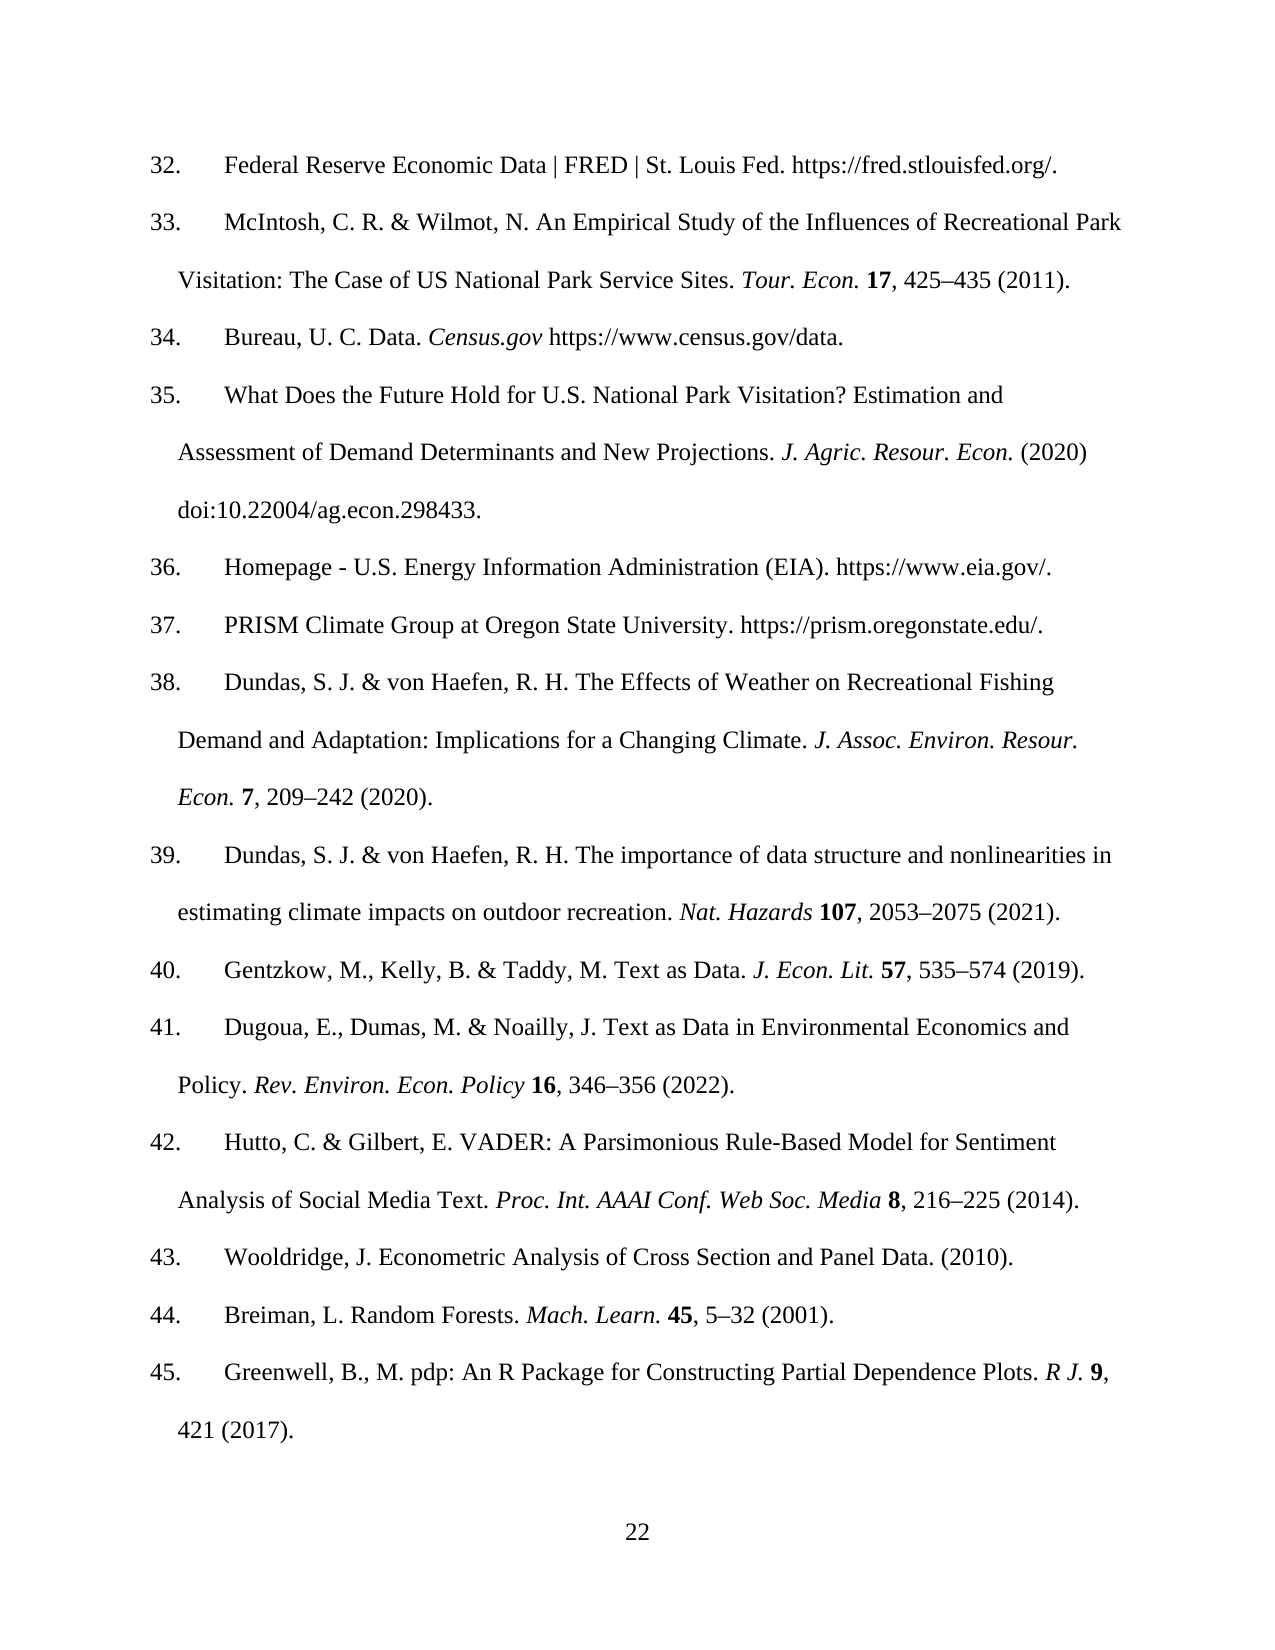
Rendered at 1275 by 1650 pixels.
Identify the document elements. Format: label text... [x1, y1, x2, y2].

text 38. Dundas, S. J. & von Haefen, R. H. The Effects of Weather on Recreational Fishing Demand and Adaptation: Implications for a Changing Climate. J. Assoc. Environ. Resour. Econ. 7, 209–242 (2020). [150, 667, 1125, 811]
text 37. PRISM Climate Group at Oregon State University. https://prism.oregonstate.edu/. [150, 610, 1125, 639]
text 35. What Does the Future Hold for U.S. National Park Visitation? Estimation and Assessment of Demand Determinants and New Projections. J. Agric. Resour. Econ. (2020) doi:10.22004/ag.econ.298433. [150, 380, 1125, 524]
text 40. Gentzkow, M., Kelly, B. & Taddy, M. Text as Data. J. Econ. Lit. 57, 535–574 (2019). [150, 955, 1125, 984]
text 43. Wooldridge, J. Econometric Analysis of Cross Section and Panel Data. (2010). [150, 1242, 1125, 1271]
text 32. Federal Reserve Economic Data | FRED | St. Louis Fed. https://fred.stlouisfed.org/. [150, 150, 1125, 179]
text 34. Bureau, U. C. Data. Census.gov https://www.census.gov/data. [150, 322, 1125, 351]
text 45. Greenwell, B., M. pdp: An R Package for Constructing Partial Dependence Plots. R J. 9, 421 (2017). [150, 1357, 1125, 1444]
text 33. McIntosh, C. R. & Wilmot, N. An Empirical Study of the Influences of Recreational Park Visitation: The Case of US National Park Service Sites. Tour. Econ. 17, 425–435 (2011). [150, 207, 1125, 294]
text 39. Dundas, S. J. & von Haefen, R. H. The importance of data structure and nonlinearities in estimating climate impacts on outdoor recreation. Nat. Hazards 107, 2053–2075 (2021). [150, 840, 1125, 926]
text 41. Dugoua, E., Dumas, M. & Noailly, J. Text as Data in Environmental Economics and Policy. Rev. Environ. Econ. Policy 16, 346–356 (2022). [150, 1012, 1125, 1099]
text 36. Homepage - U.S. Energy Information Administration (EIA). https://www.eia.gov/. [150, 552, 1125, 581]
text 42. Hutto, C. & Gilbert, E. VADER: A Parsimonious Rule-Based Model for Sentiment Analysis of Social Media Text. Proc. Int. AAAI Conf. Web Soc. Media 8, 216–225 (2014). [150, 1127, 1125, 1214]
text 44. Breiman, L. Random Forests. Mach. Learn. 45, 5–32 (2001). [150, 1300, 1125, 1329]
